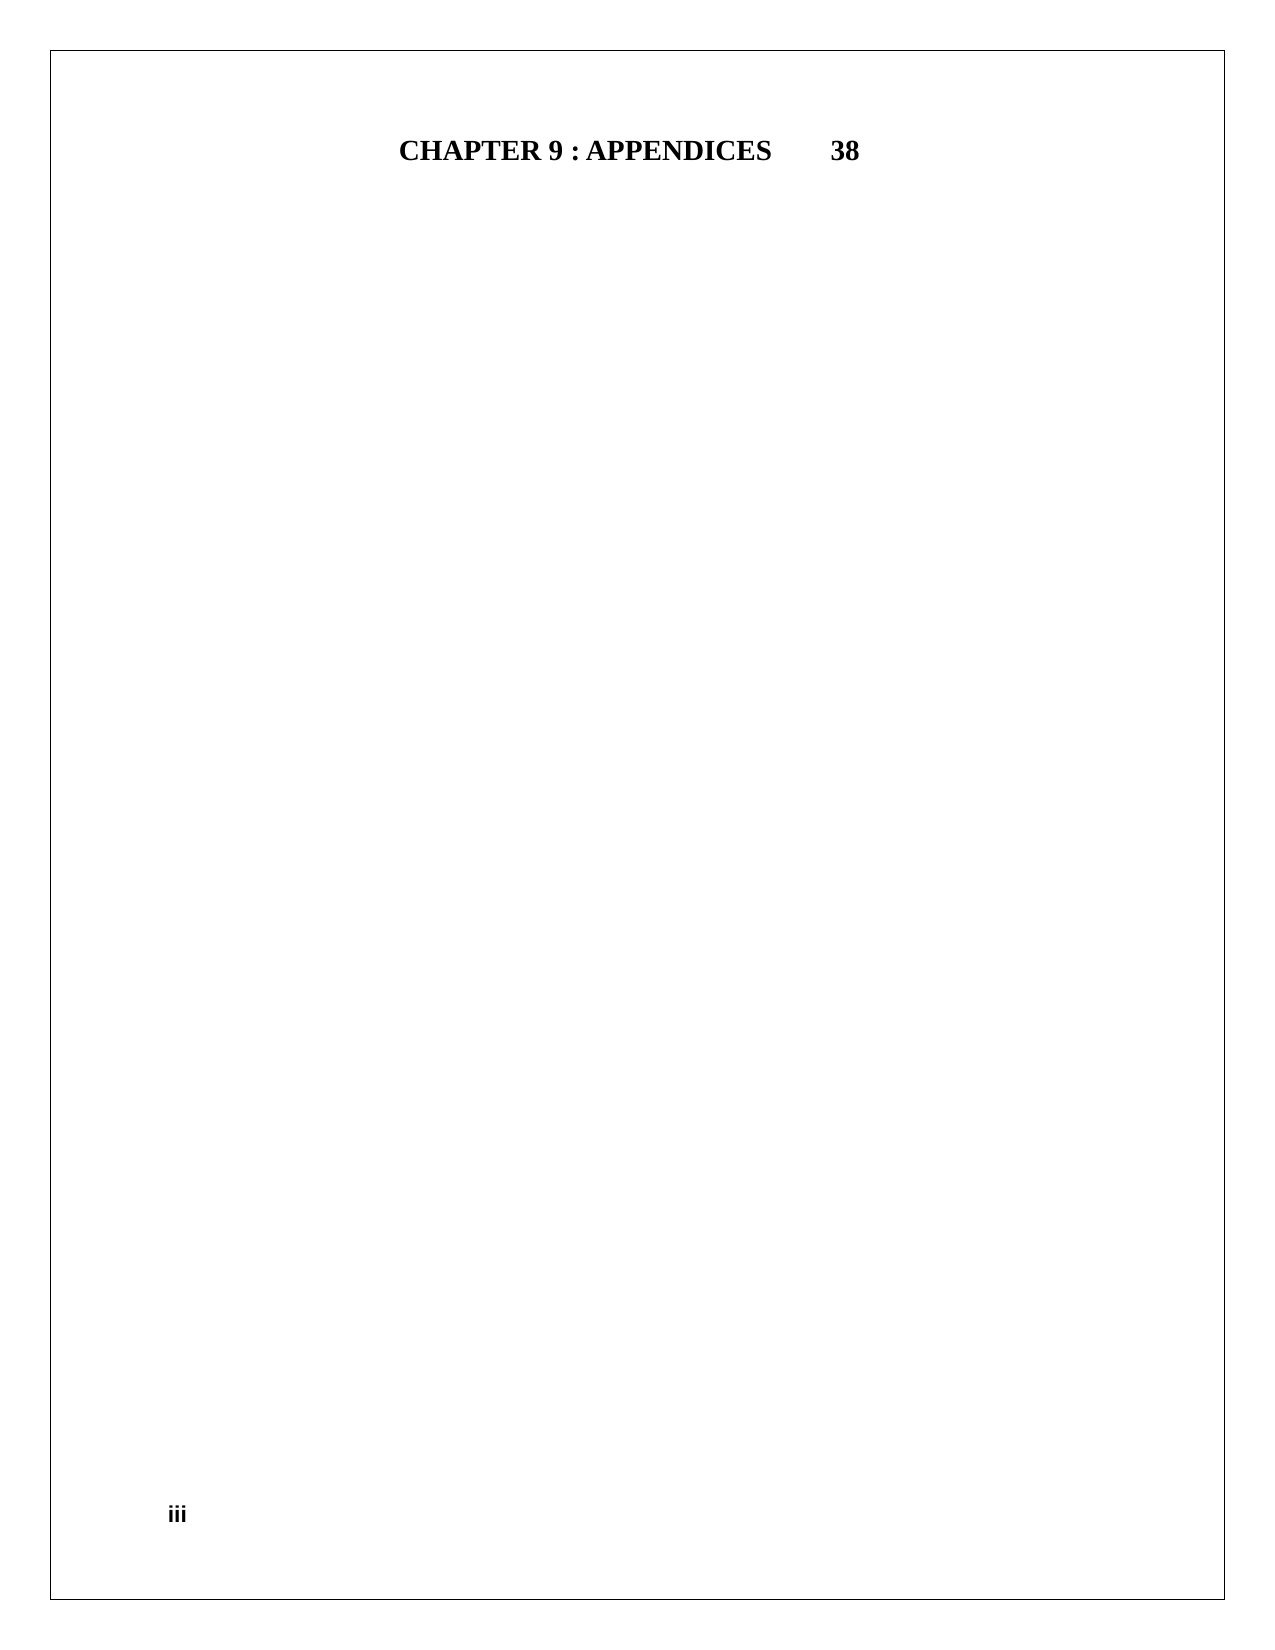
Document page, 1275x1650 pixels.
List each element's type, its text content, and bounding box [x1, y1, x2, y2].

text CHAPTER 9 : APPENDICES 38 [399, 133, 1099, 166]
